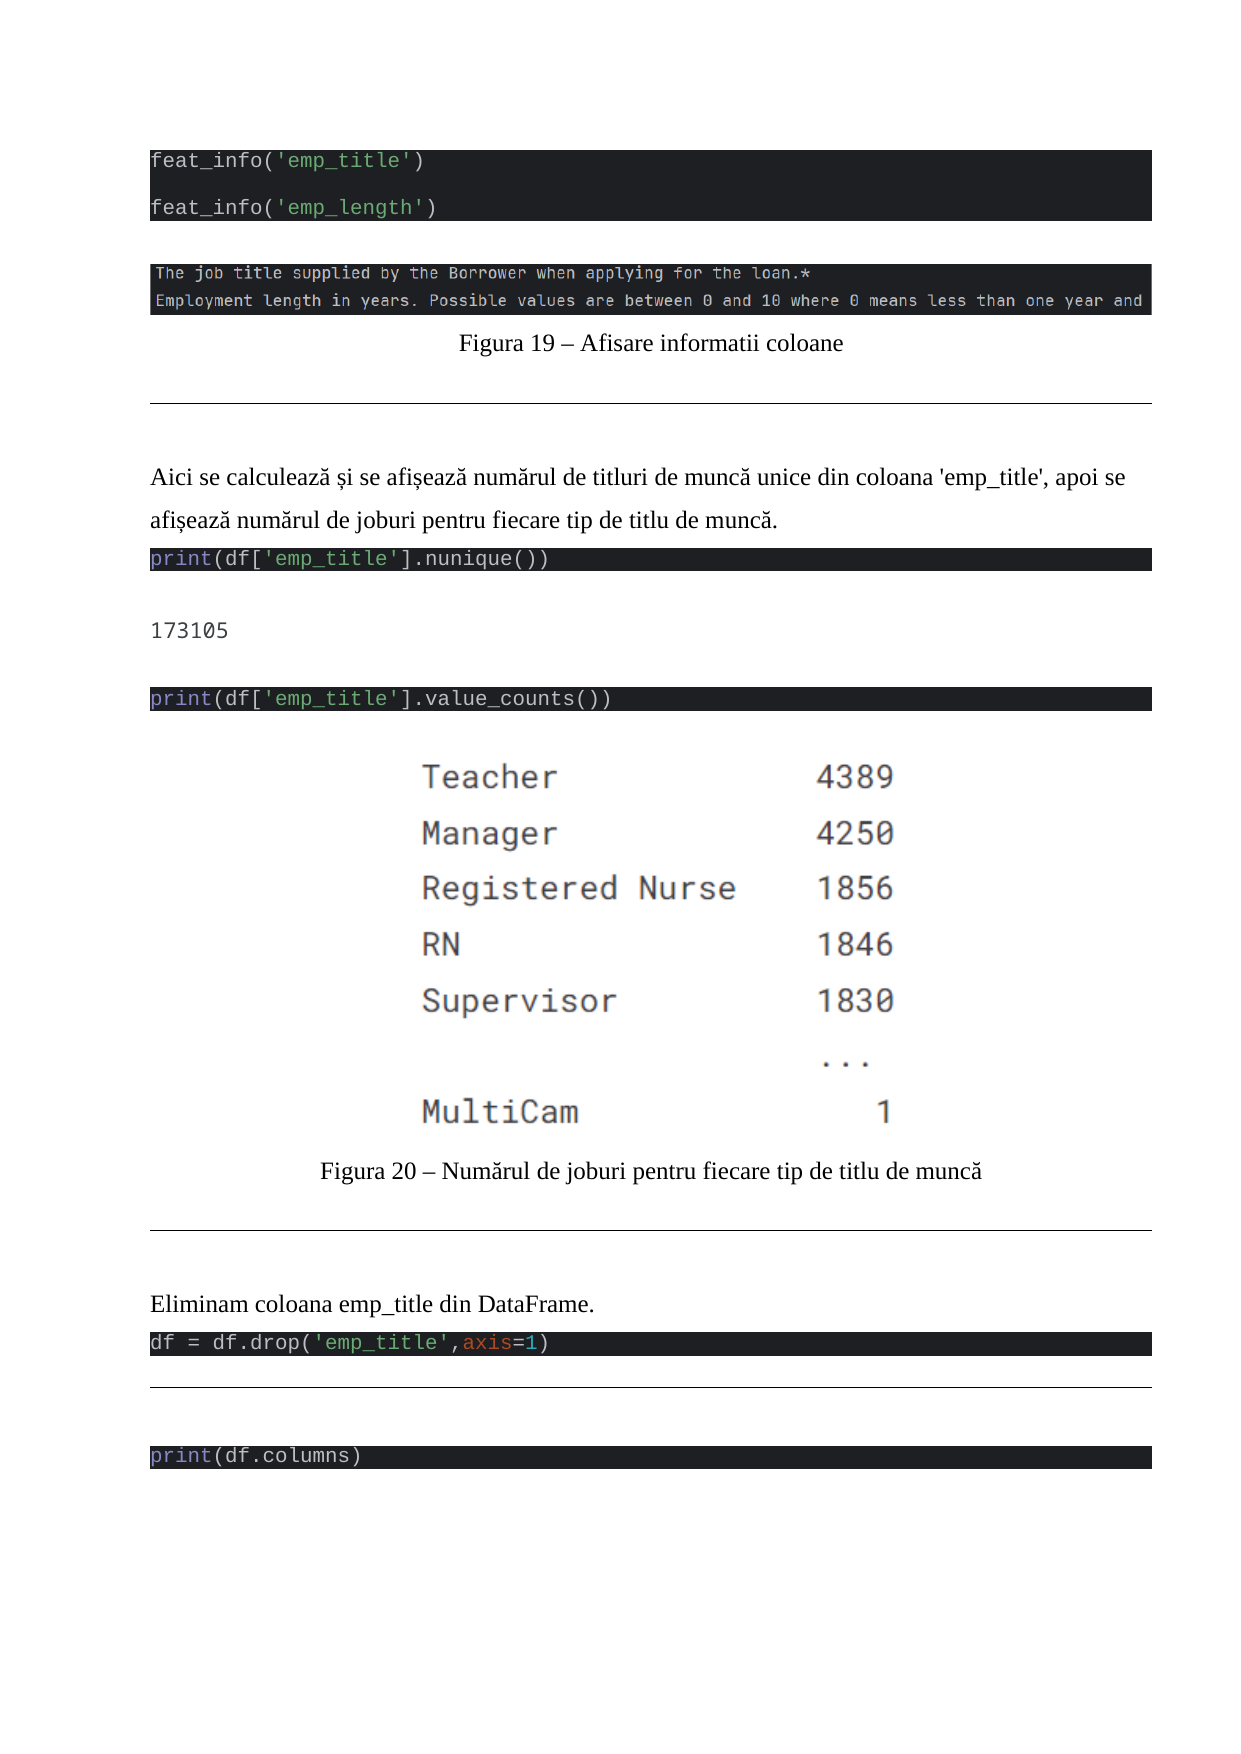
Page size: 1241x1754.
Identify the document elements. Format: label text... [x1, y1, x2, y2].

text 173105 [150, 614, 1152, 644]
picture [399, 754, 903, 1142]
text Eliminam coloana emp_title din DataFrame. [150, 1289, 1152, 1318]
text feat_info('emp_title') feat_info('emp_length') [150, 150, 1152, 221]
text print(df.columns) [150, 1446, 1152, 1469]
picture [150, 264, 1152, 315]
text Figura 20 – Numărul de joburi pentru fiecare tip de titlu de muncă [150, 1156, 1152, 1184]
text print(df['emp_title'].nunique()) [150, 548, 1152, 571]
text print(df['emp_title'].value_counts()) [150, 687, 1152, 711]
text Aici se calculează și se afișează numărul de titluri de muncă unice din coloana 'emp_title', apoi se afișează numărul de joburi pentru fiecare tip de titlu de muncă. [150, 462, 1152, 533]
text Figura 19 – Afisare informatii coloane [150, 328, 1152, 357]
text df = df.drop('emp_title',axis=1) [150, 1332, 1152, 1356]
